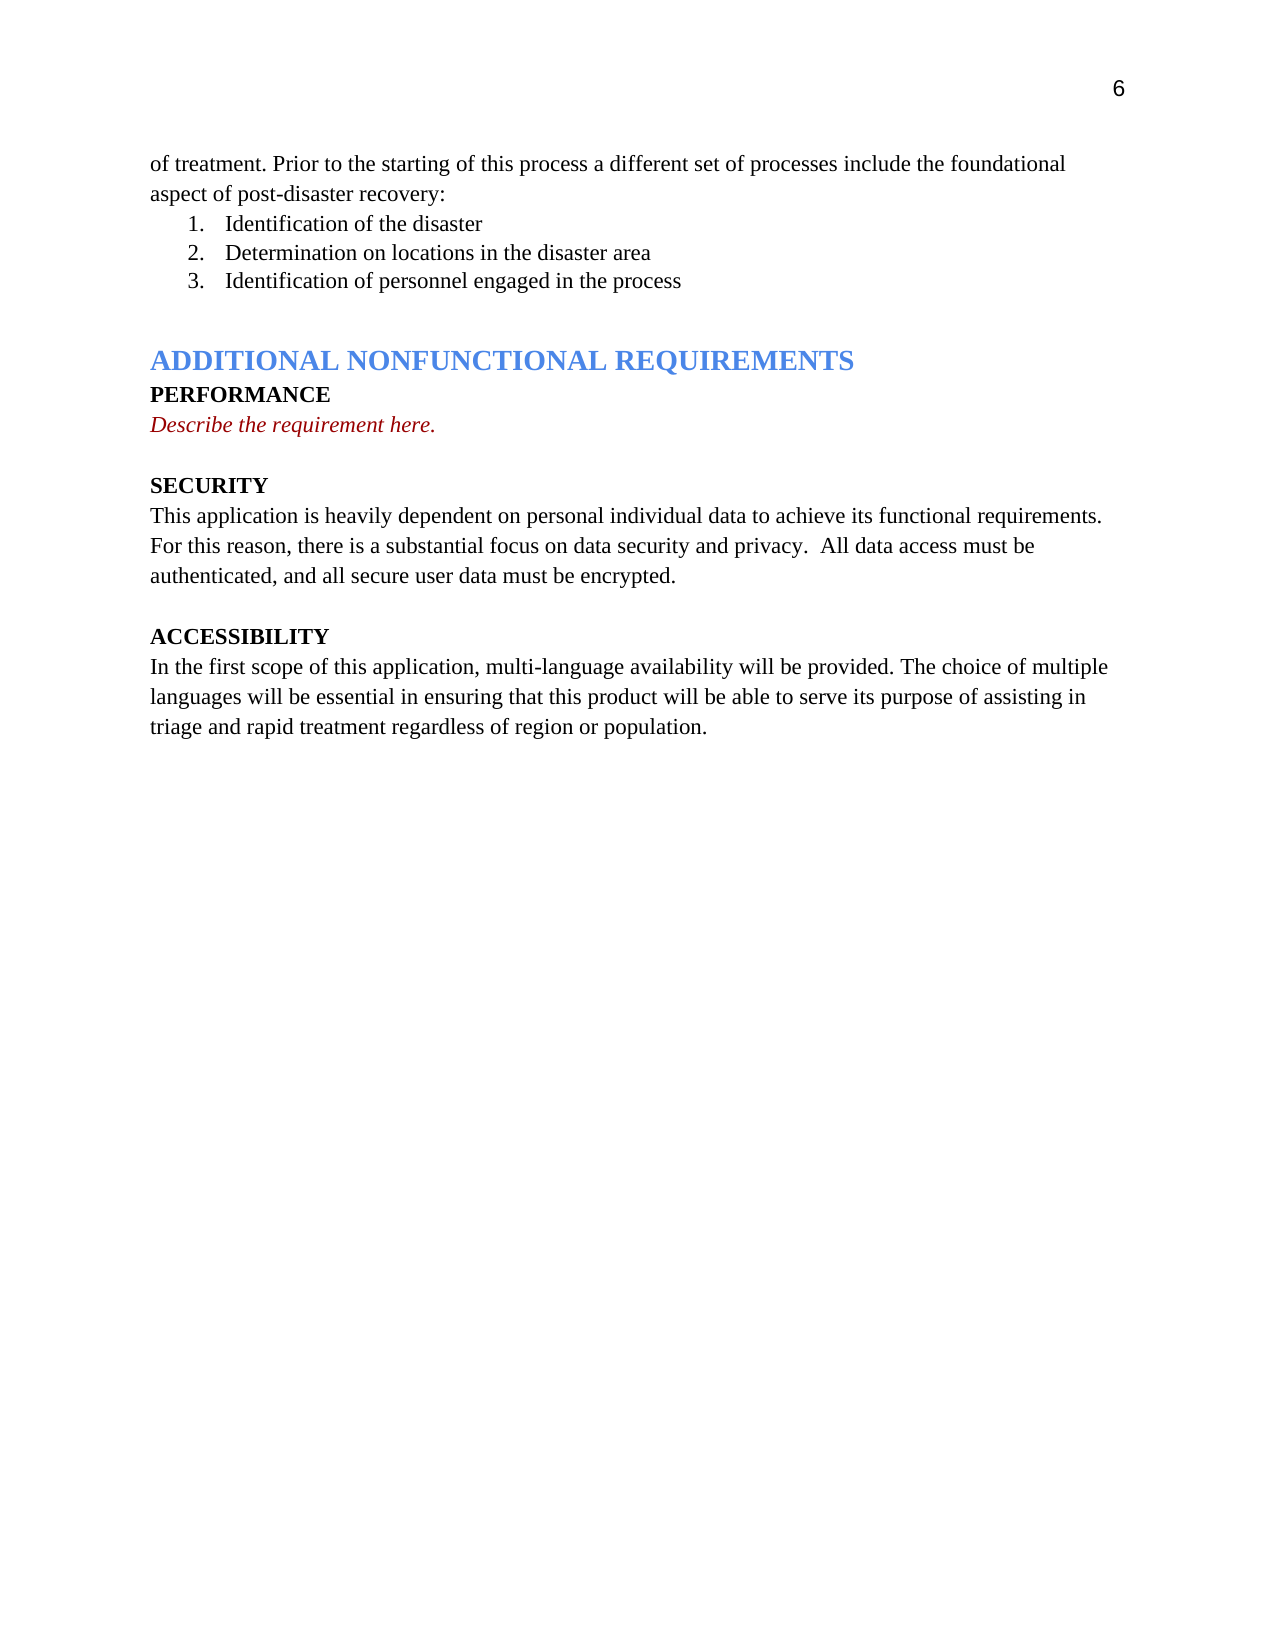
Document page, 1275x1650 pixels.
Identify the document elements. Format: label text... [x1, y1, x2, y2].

list Identification of personnel engaged in the process [187, 267, 1125, 294]
text Describe the requirement here. [150, 411, 1125, 438]
subtitle PERFORMANCE [150, 381, 1125, 407]
subtitle SECURITY [150, 472, 1125, 498]
subtitle ADDITIONAL NONFUNCTIONAL REQUIREMENTS [150, 343, 1125, 376]
text In the first scope of this application, multi-language availability will be provided. The choice of multiple languages will be essential in ensuring that this product will be able to serve its purpose of assisting in triage and rapid treatment regardless of region or population. [150, 653, 1125, 740]
text This application is heavily dependent on personal individual data to achieve its functional requirements. For this reason, there is a substantial focus on data security and privacy. All data access must be authenticated, and all secure user data must be encrypted. [150, 502, 1125, 589]
subtitle ACCESSIBILITY [150, 623, 1125, 649]
list Determination on locations in the disaster area [187, 239, 1125, 265]
list Identification of the disaster [187, 210, 1125, 237]
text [150, 150, 1125, 207]
